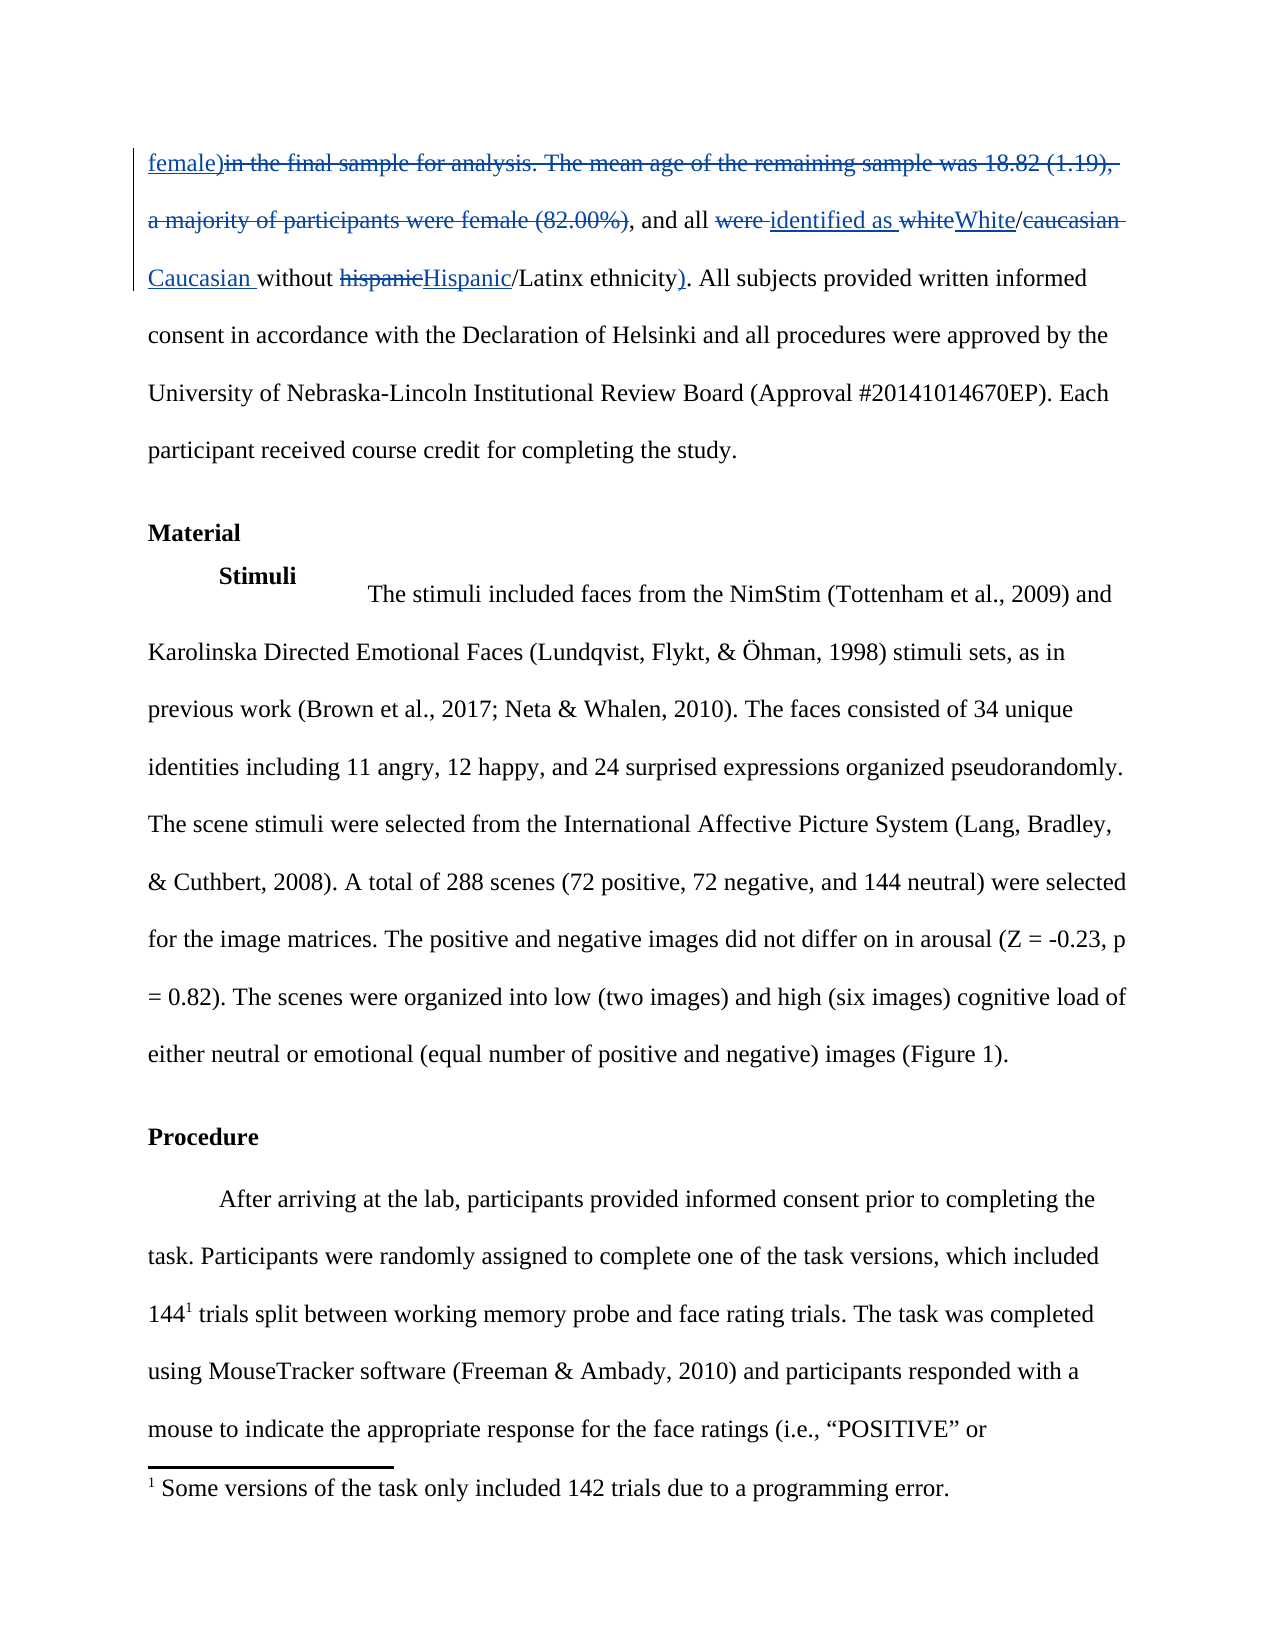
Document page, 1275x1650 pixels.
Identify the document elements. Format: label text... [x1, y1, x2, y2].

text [148, 148, 1127, 464]
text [148, 1184, 1127, 1443]
subtitle Stimuli [148, 561, 296, 590]
text The stimuli included faces from the NimStim (Tottenham et al., 2009) and Karolinska Directed Emotional Faces (Lundqvist, Flykt, & Öhman, 1998) stimuli sets, as in previous work (Brown et al., 2017; Neta & Whalen, 2010). The faces consisted of 34 unique identities including 11 angry, 12 happy, and 24 surprised expressions organized pseudorandomly. The scene stimuli were selected from the International Affective Picture System (Lang, Bradley, & Cuthbert, 2008). A total of 288 scenes (72 positive, 72 negative, and 144 neutral) were selected for the image matrices. The positive and negative images did not differ arousal (Z = -0.23, p = 0.82). The scenes were organized into low (two images) and high (six images) cognitive load of either neutral or emotional (equal number of positive and negative) images (Figure 1). [148, 579, 1127, 1068]
subtitle Material [148, 518, 1127, 546]
subtitle Procedure [148, 1122, 1127, 1151]
